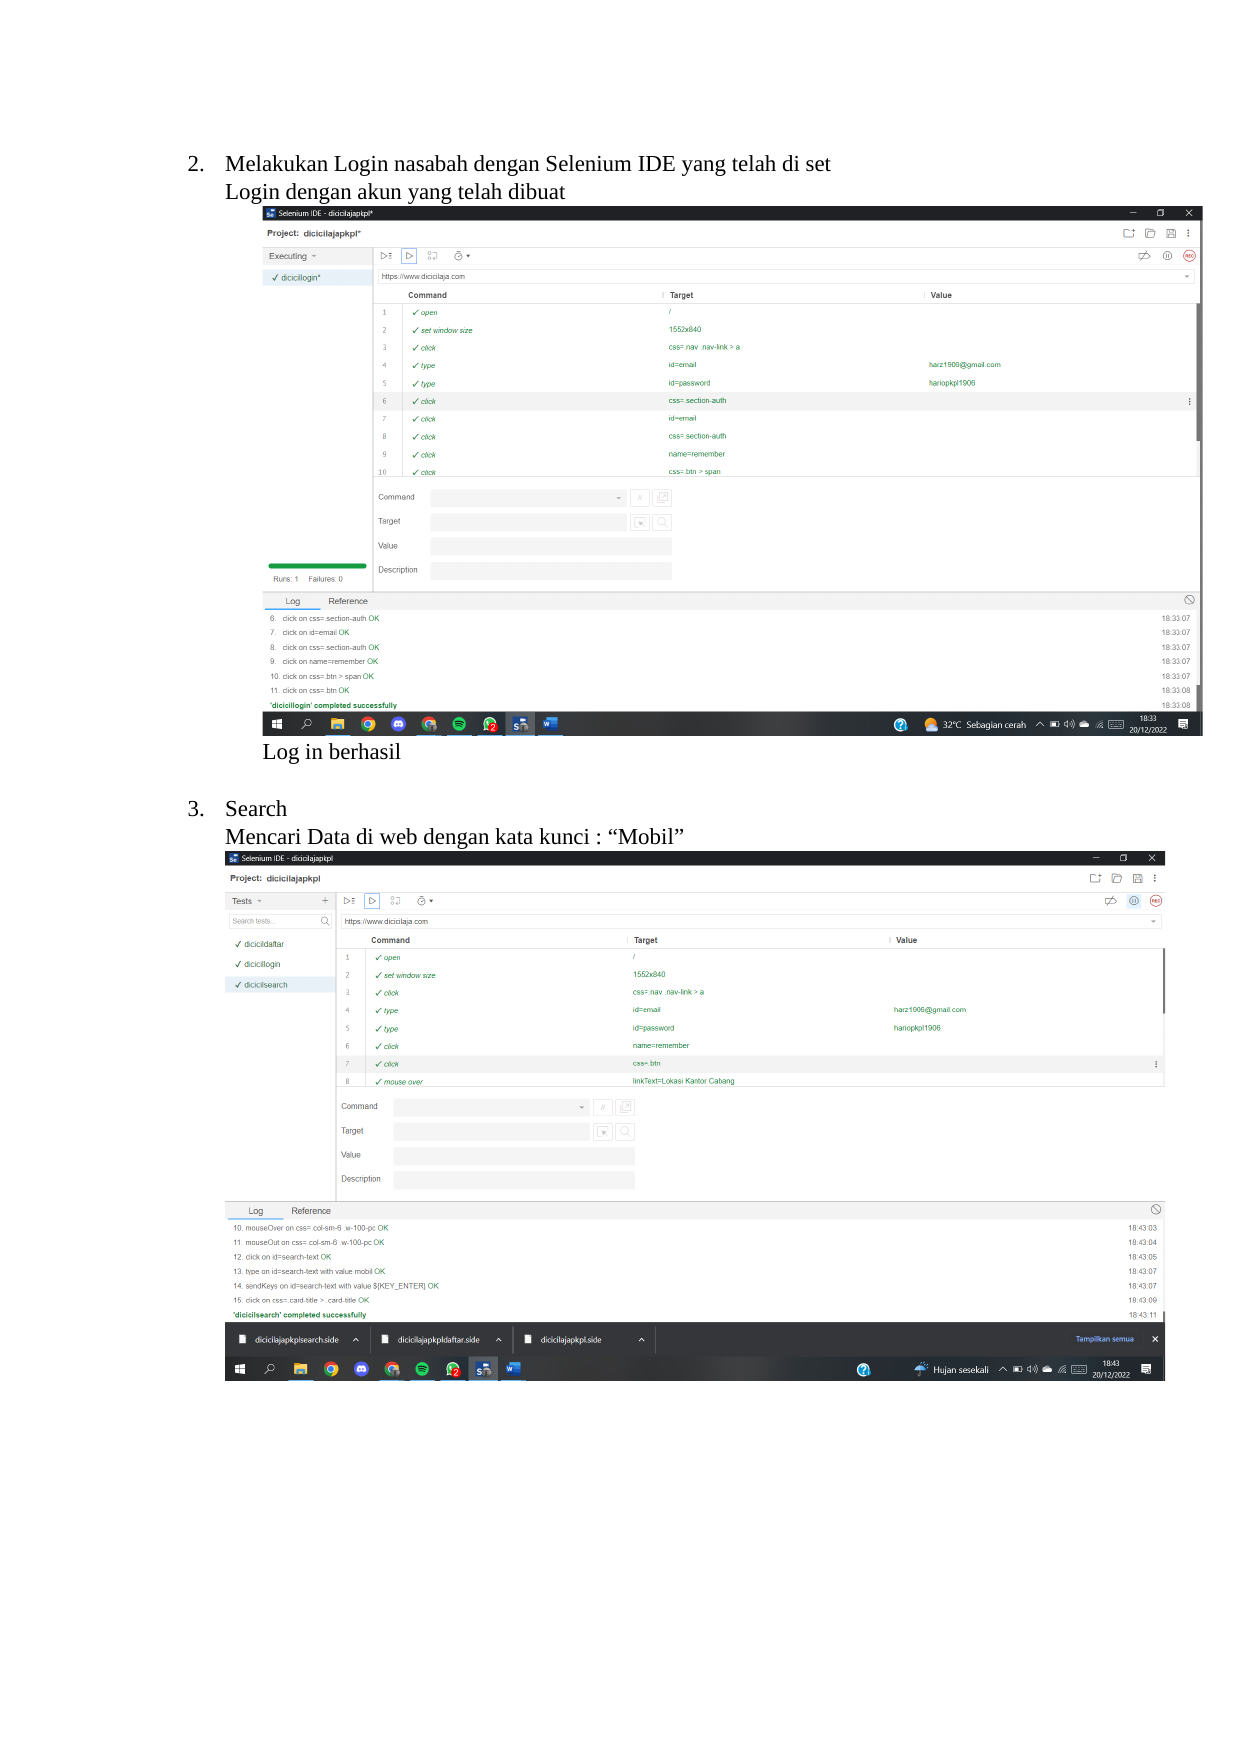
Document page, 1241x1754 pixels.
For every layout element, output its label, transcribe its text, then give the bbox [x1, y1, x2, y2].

picture [262, 206, 1203, 736]
list Mencari Data di web dengan kata kunci : “Mobil” [225, 823, 1090, 849]
picture [225, 851, 1166, 1381]
list Login dengan akun yang telah dibuat [225, 178, 1090, 205]
list Search [187, 795, 1090, 821]
list Melakukan Login nasabah dengan Selenium IDE yang telah di set [187, 150, 1090, 176]
list Log in berhasil [262, 738, 1090, 764]
